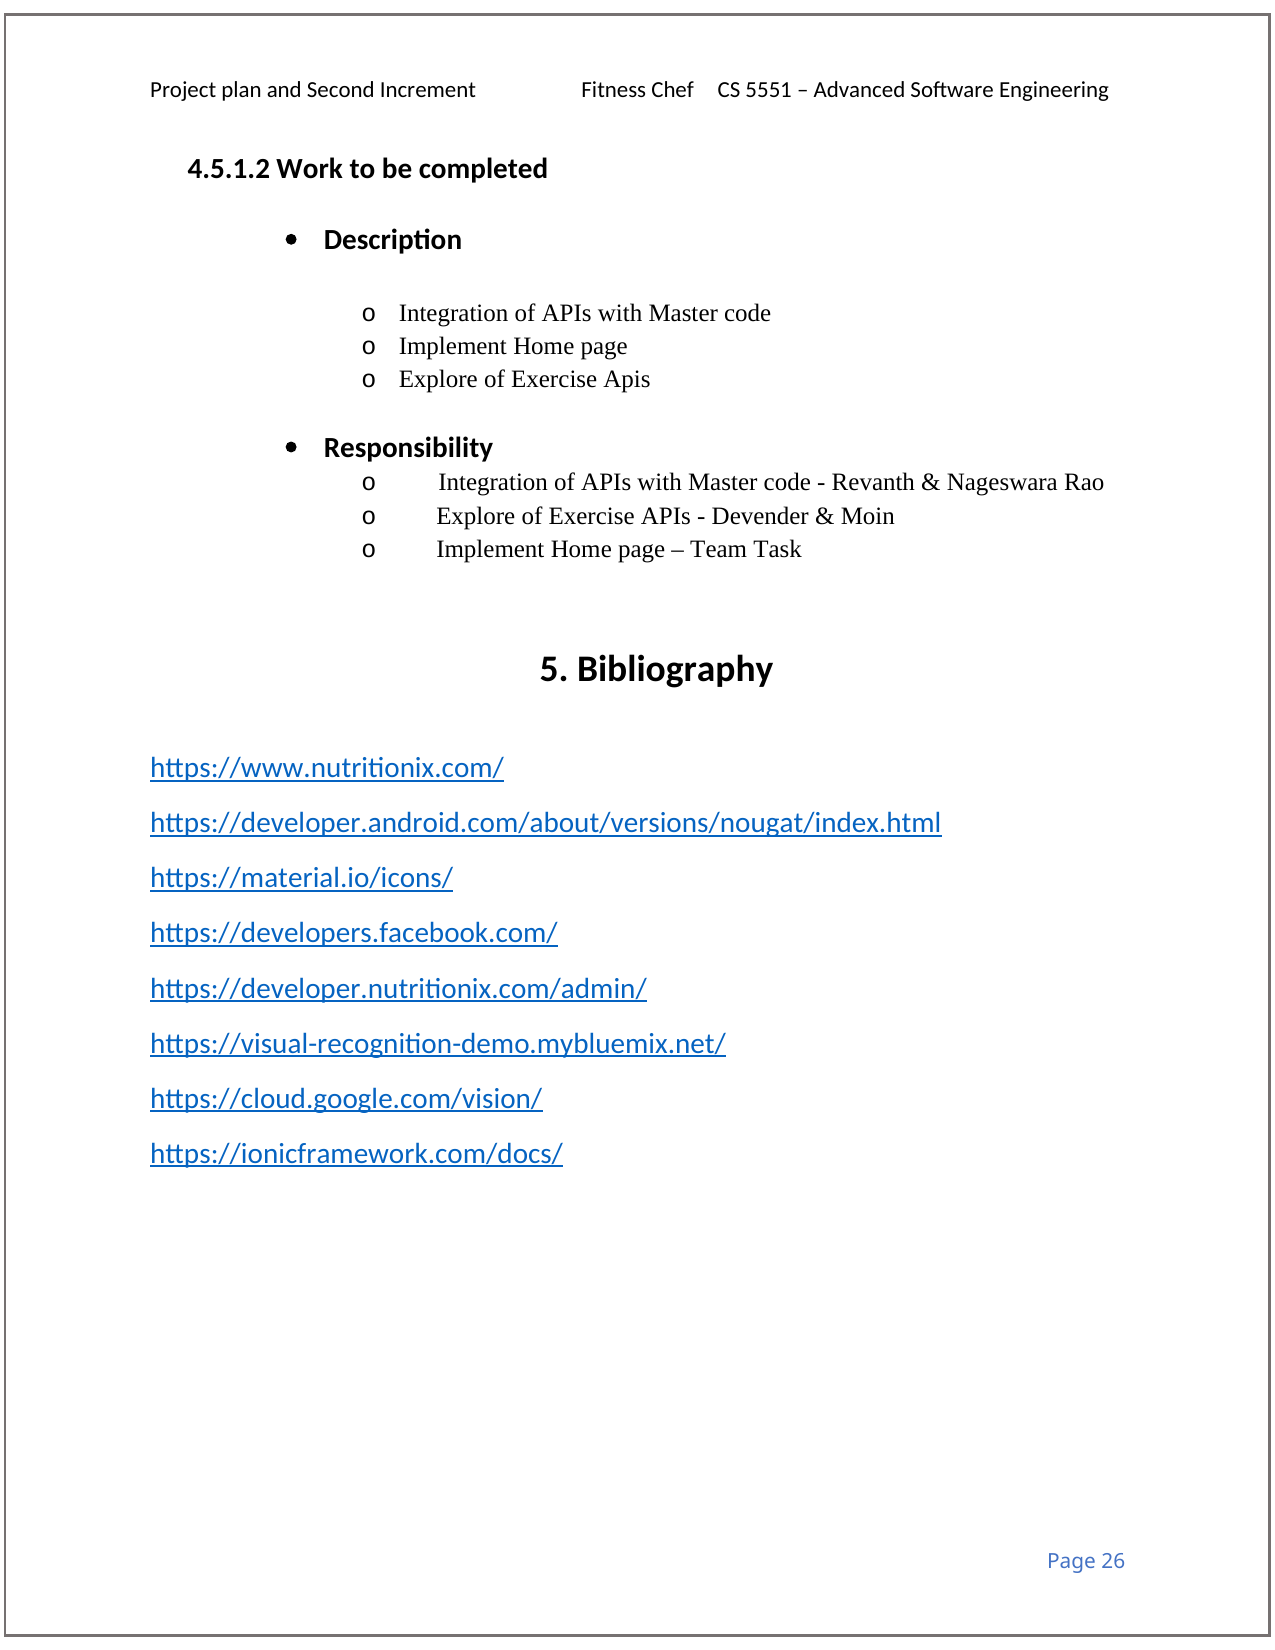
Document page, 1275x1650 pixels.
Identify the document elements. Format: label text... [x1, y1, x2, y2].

text https://developer.nutritionix.com/admin/ [150, 970, 1125, 1005]
text https://developers.facebook.com/ [150, 914, 1125, 950]
text https://material.io/icons/ [150, 859, 1125, 895]
list Description [286, 221, 1125, 257]
text https://www.nutritionix.com/ [150, 711, 1125, 785]
text https://developer.android.com/about/versions/nougat/index.html [150, 804, 1125, 840]
text https://visual-recognition-demo.mybluemix.net/ [150, 1025, 1125, 1060]
text https://cloud.google.com/vision/ [150, 1080, 1125, 1116]
list Integration of APIs with Master code - Revanth & Nageswara Rao [361, 467, 1125, 498]
text 4.5.1.2 Work to be completed [187, 150, 1125, 186]
list Responsibility [286, 429, 1125, 464]
list Implement Home page – Team Task [361, 534, 1125, 565]
list Integration of APIs with Master code [361, 298, 1125, 329]
list Bibliography [187, 645, 1125, 691]
list Explore of Exercise Apis [361, 364, 1125, 395]
list Explore of Exercise APIs - Devender & Moin [361, 501, 1125, 532]
text https://ionicframework.com/docs/ [150, 1135, 1125, 1171]
list Implement Home page [361, 331, 1125, 362]
